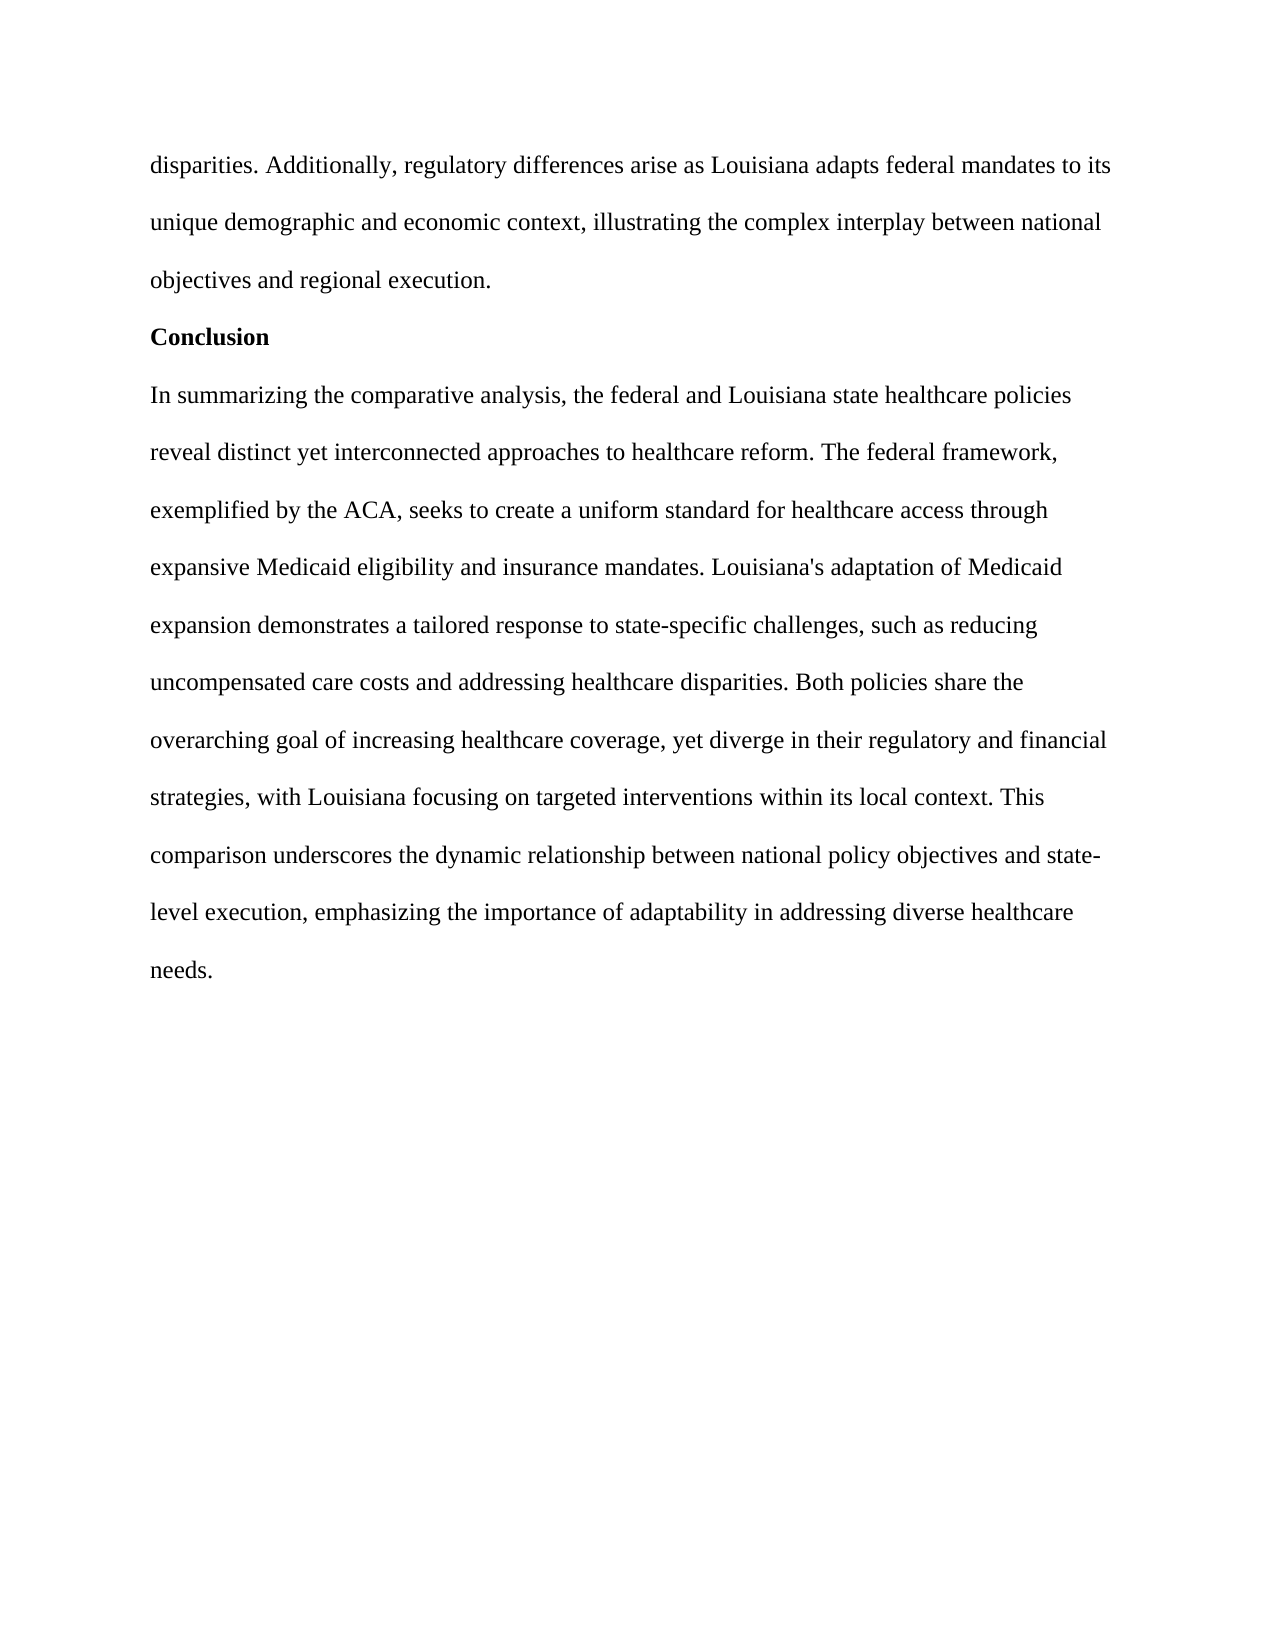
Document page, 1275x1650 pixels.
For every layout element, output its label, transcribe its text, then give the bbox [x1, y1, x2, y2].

subtitle Conclusion [150, 322, 1125, 351]
text In summarizing the comparative analysis, the federal and Louisiana state healthcare policies reveal distinct yet interconnected approaches to healthcare reform. The federal framework, exemplified by the ACA, seeks to create a uniform standard for healthcare access through expansive Medicaid eligibility and insurance mandates. Louisiana's adaptation of Medicaid expansion demonstrates a tailored response to state-specific challenges, such as reducing uncompensated care costs and addressing healthcare disparities. Both policies share the overarching goal of increasing healthcare coverage, yet diverge in their regulatory and financial strategies, with Louisiana focusing on targeted interventions within its local context. This comparison underscores the dynamic relationship between national policy objectives and state-level execution, emphasizing the importance of adaptability in addressing diverse healthcare needs. [150, 380, 1125, 984]
